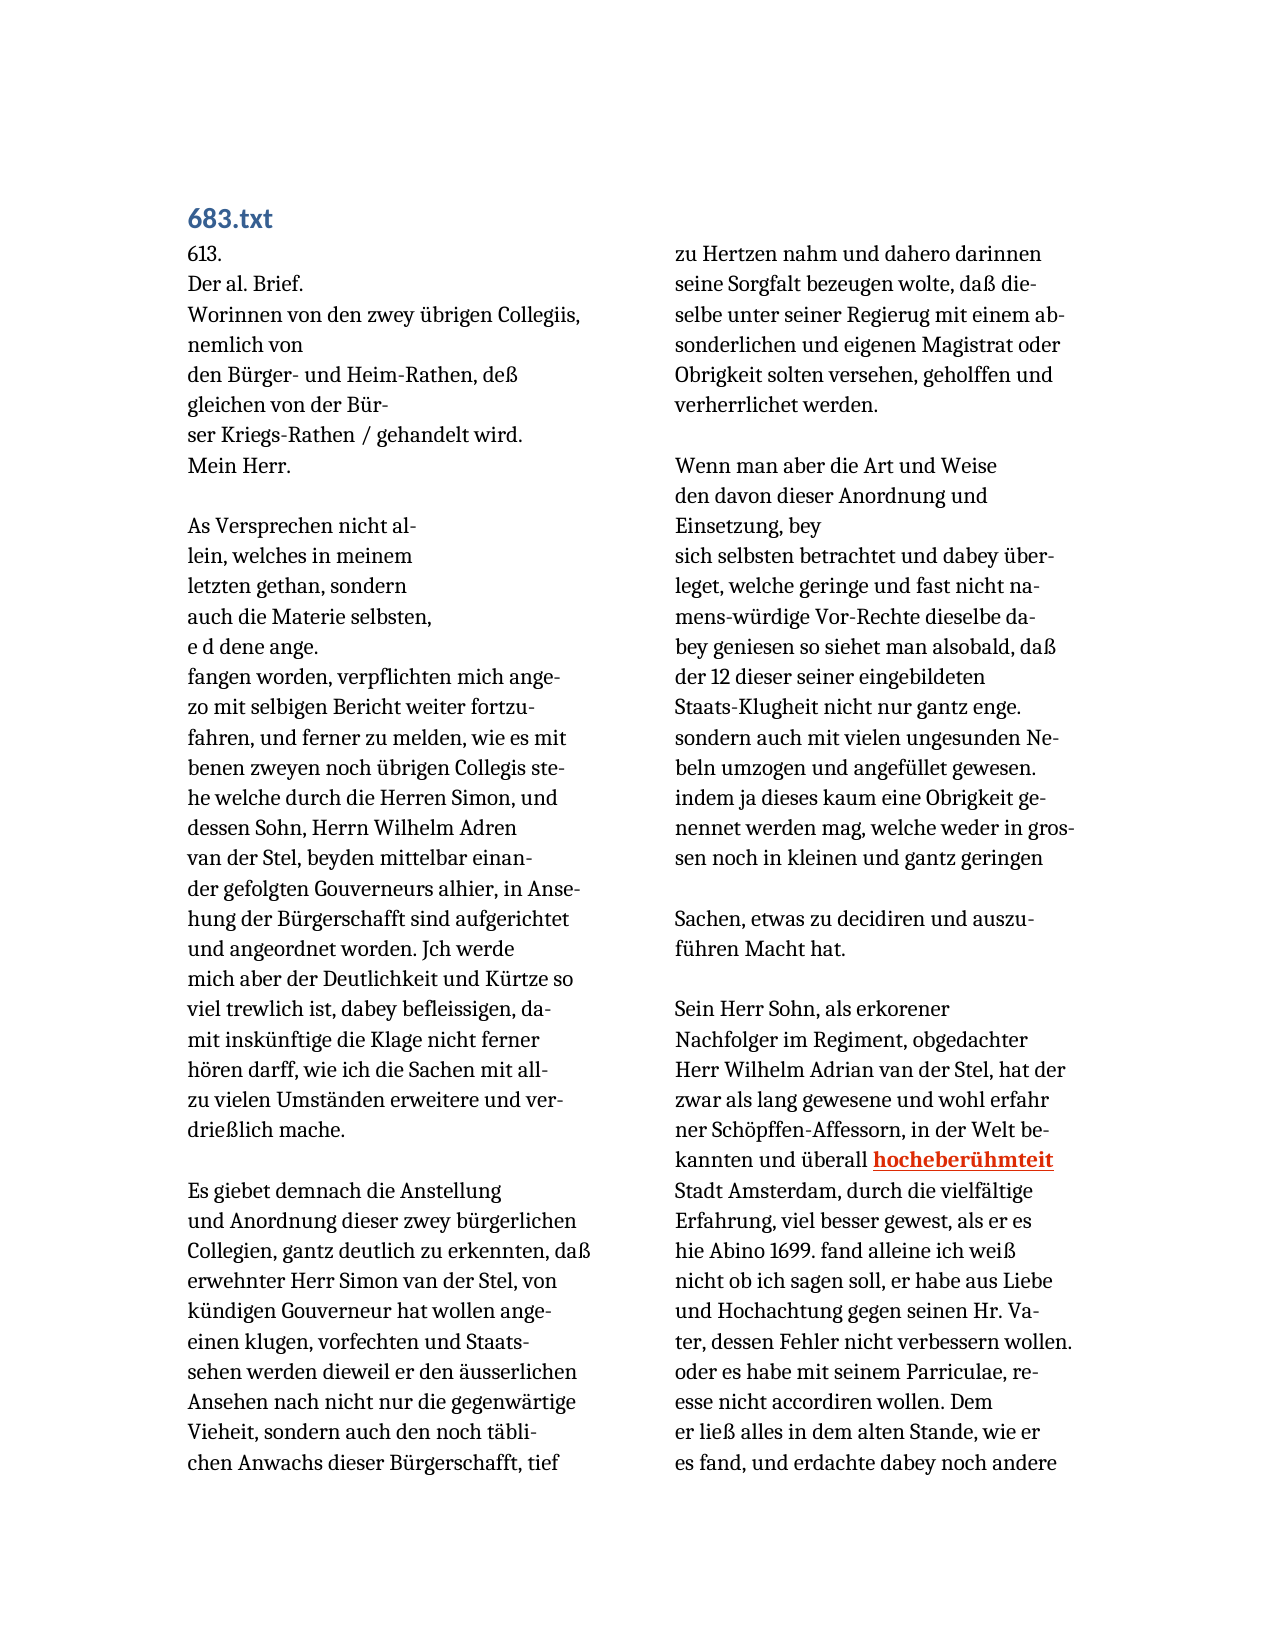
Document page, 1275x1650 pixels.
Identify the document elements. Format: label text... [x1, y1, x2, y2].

subtitle 683.txt [187, 200, 600, 236]
